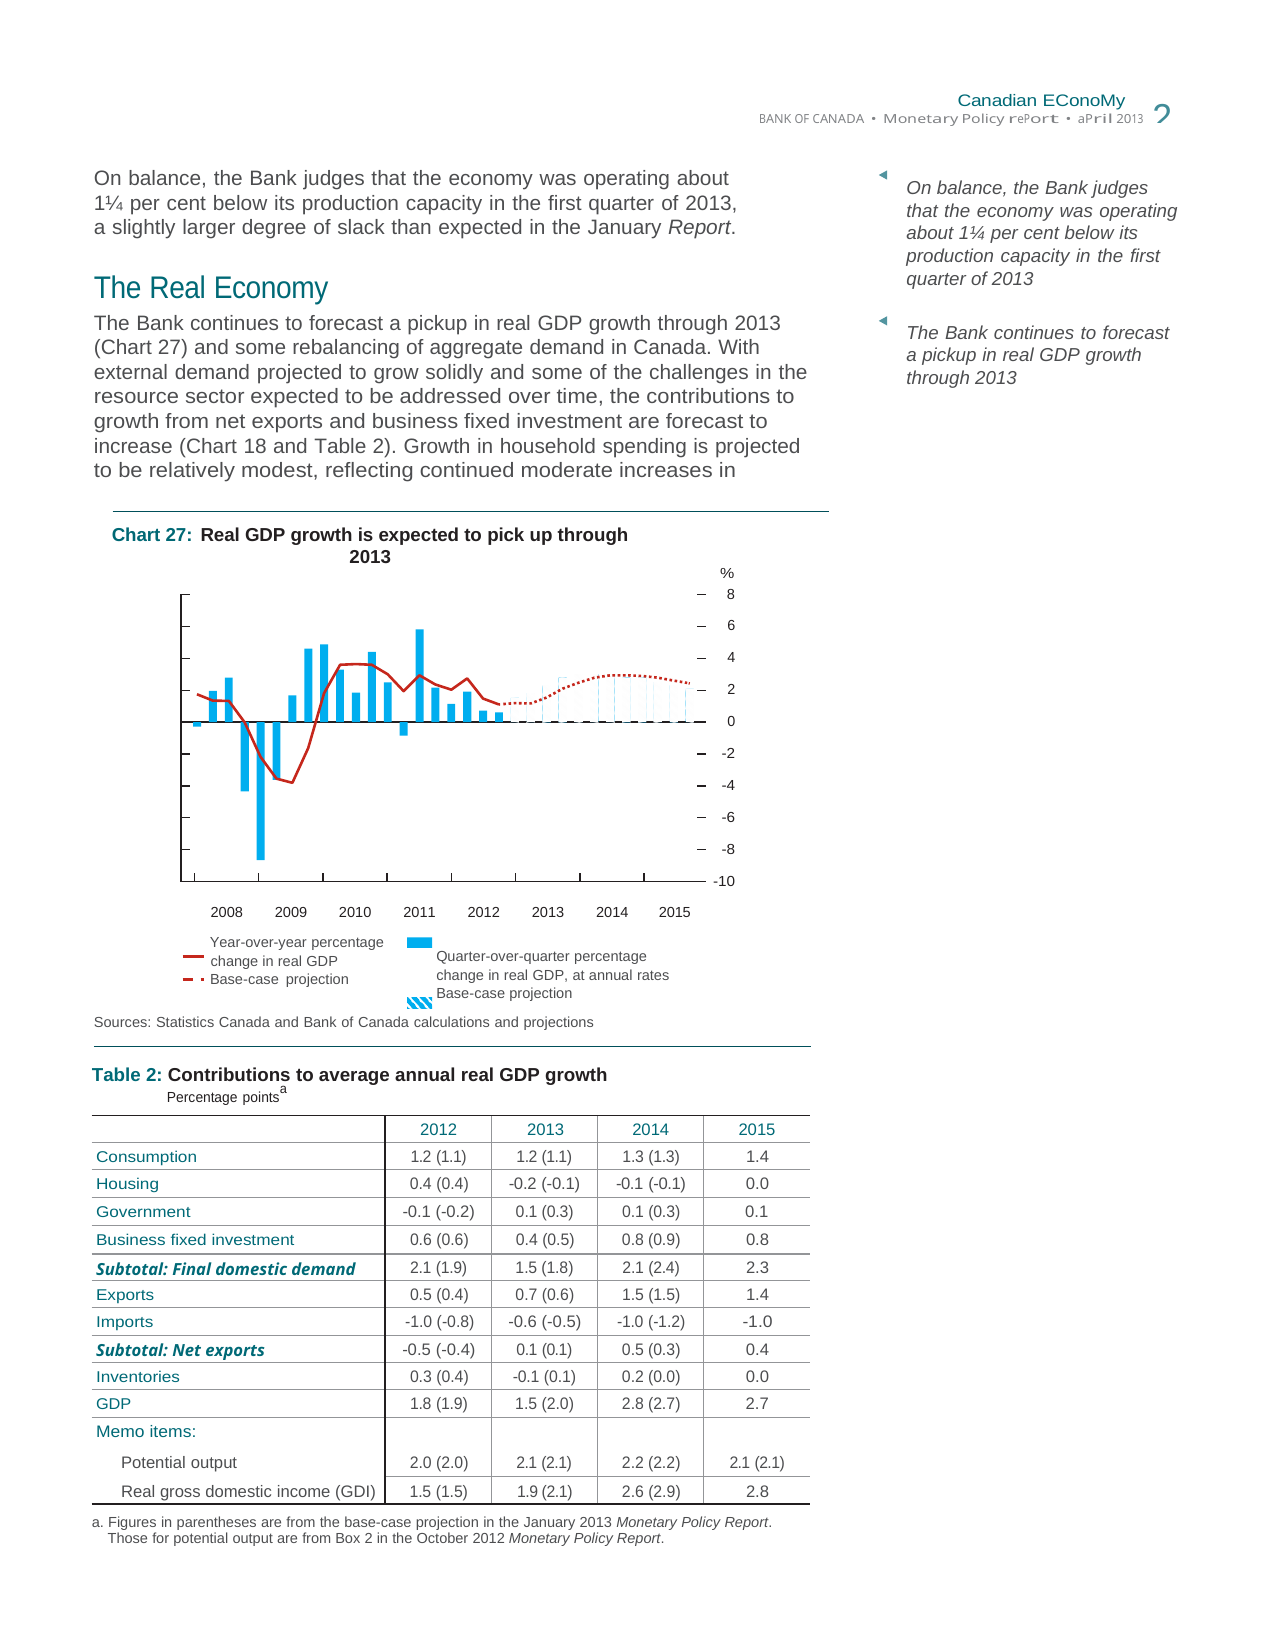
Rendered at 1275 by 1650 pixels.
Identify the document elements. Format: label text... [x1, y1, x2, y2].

text a. Figures in parentheses are from the base-case projection in the January 2013 Monetary Policy Report. Those for potential output are from Box 2 in the October 2012 Monetary Policy Report. [92, 1513, 802, 1547]
table_cell Exports [92, 1281, 384, 1307]
table_cell 0.7 (0.6) [492, 1281, 597, 1307]
table_cell 0.4 [704, 1336, 810, 1362]
text Quarter-over-quarter percentage change in real GDP, at annual rates Base-case projection [436, 948, 671, 1002]
text -8 [695, 840, 735, 857]
text -6 [695, 808, 735, 825]
table_cell 1.4 [704, 1143, 810, 1169]
text Year-over-year percentage change in real GDP [209, 934, 388, 969]
text 4 [695, 649, 735, 666]
picture [510, 697, 519, 723]
table_cell Housing [92, 1170, 384, 1197]
text Sources: Statistics Canada and Bank of Canada calculations and projections [94, 1013, 1194, 1030]
table_header 2015 [704, 1116, 810, 1142]
picture [590, 674, 599, 723]
table_cell 0.5 (0.3) [598, 1336, 703, 1362]
text 6 [695, 617, 735, 634]
table_cell 0.5 (0.4) [386, 1281, 491, 1307]
table_cell 0.1 [704, 1198, 810, 1225]
table_cell 1.5 (2.0) [492, 1390, 597, 1417]
table_cell Business fixed investment [92, 1226, 384, 1253]
table_cell Subtotal: Net exports [92, 1336, 384, 1362]
table_cell -1.0 [704, 1308, 810, 1335]
table_cell 1.5 (1.8) [492, 1255, 597, 1280]
table_cell 1.2 (1.1) [386, 1143, 491, 1169]
table_cell -0.6 (-0.5) [492, 1308, 597, 1335]
table_cell Subtotal: Final domestic demand [92, 1255, 384, 1280]
table_cell -0.1 (-0.1) [598, 1170, 703, 1197]
table_cell Memo items: Potential output Real gross domestic income (GDI) [92, 1418, 384, 1503]
table_cell 1.2 (1.1) [492, 1143, 597, 1169]
table_cell 2.1 (2.1) [704, 1418, 810, 1476]
table_cell 0.1 (0.1) [492, 1336, 597, 1362]
text -4 [695, 777, 735, 793]
table_cell 1.9 (2.1) [492, 1477, 597, 1503]
picture [638, 677, 647, 723]
table_cell 0.4 (0.5) [492, 1226, 597, 1253]
table_cell 0.2 (0.0) [598, 1363, 703, 1389]
text 0 [695, 713, 735, 729]
table_cell 2.7 [704, 1390, 810, 1417]
text Percentage pointsa [167, 1086, 1194, 1106]
table_cell 0.8 (0.9) [598, 1226, 703, 1253]
table_cell 1.3 (1.3) [598, 1143, 703, 1169]
picture [574, 674, 583, 723]
text 2 [695, 681, 735, 698]
table_cell 2.1 (2.1) [492, 1418, 597, 1476]
text On balance, the Bank judges that the economy was operating about 1¼ per cent below its production capacity in the first quarter of 2013 [906, 177, 1179, 289]
table_cell Inventories [92, 1363, 384, 1389]
table_header 2012 [386, 1116, 491, 1142]
table_cell 2.8 [704, 1477, 810, 1503]
table_cell Consumption [92, 1143, 384, 1169]
picture [542, 685, 551, 723]
table_cell 0.0 [704, 1170, 810, 1197]
table_cell 1.4 [704, 1281, 810, 1307]
text -2 [695, 745, 735, 761]
table_cell -1.0 (-0.8) [386, 1308, 491, 1335]
table_cell 0.1 (0.3) [598, 1198, 703, 1225]
picture [685, 688, 694, 723]
text Table 2: Contributions to average annual real GDP growth [92, 1067, 1194, 1086]
table_cell 0.4 (0.4) [386, 1170, 491, 1197]
picture [606, 674, 615, 723]
table_cell 2.6 (2.9) [598, 1477, 703, 1503]
text Chart 27: Real GDP growth is expected to pick up through 2013 [92, 524, 647, 567]
table_cell 1.5 (1.5) [386, 1477, 491, 1503]
picture [526, 693, 535, 723]
table_cell 2.1 (1.9) [386, 1255, 491, 1280]
text Canadian EConoMy [8, 92, 1125, 110]
text Base-case projection [210, 971, 388, 988]
table_cell 2.1 (2.4) [598, 1255, 703, 1280]
picture [669, 685, 678, 723]
table_cell -0.1 (-0.2) [386, 1198, 491, 1225]
table_cell -0.1 (0.1) [492, 1363, 597, 1389]
table_header [92, 1116, 384, 1142]
table_cell 1.8 (1.9) [386, 1390, 491, 1417]
text The Bank continues to forecast a pickup in real GDP growth through 2013 [906, 322, 1171, 388]
picture [622, 677, 631, 723]
text -10 [695, 872, 735, 889]
table_cell 0.0 [704, 1363, 810, 1389]
table_cell 2.8 (2.7) [598, 1390, 703, 1417]
table_cell -1.0 (-1.2) [598, 1308, 703, 1335]
table_header 2013 [492, 1116, 597, 1142]
table_cell -0.5 (-0.4) [386, 1336, 491, 1362]
table_cell Imports [92, 1308, 384, 1335]
subtitle The Real Economy [94, 269, 814, 306]
text % 8 [720, 564, 737, 602]
table_cell 2.3 [704, 1255, 810, 1280]
table_cell 2.2 (2.2) [598, 1418, 703, 1476]
table_cell Government [92, 1198, 384, 1225]
table_cell 0.6 (0.6) [386, 1226, 491, 1253]
table_cell 1.5 (1.5) [598, 1281, 703, 1307]
text 2008 2009 2010 2011 2012 2013 2014 2015 [210, 903, 691, 920]
table_cell 2.0 (2.0) [386, 1418, 491, 1476]
text On balance, the Bank judges that the economy was operating about 1¼ per cent below its production capacity in the first quarter of 2013, a slightly larger degree of slack than expected in the January Report. [94, 166, 746, 239]
table_cell -0.2 (-0.1) [492, 1170, 597, 1197]
table_cell 0.1 (0.3) [492, 1198, 597, 1225]
text BANK OF CANADA • Monetary Policy rePort • aPril 2013 [759, 110, 1194, 126]
table_cell GDP [92, 1390, 384, 1417]
table_cell 0.8 [704, 1226, 810, 1253]
picture [558, 677, 567, 723]
text The Bank continues to forecast a pickup in real GDP growth through 2013 (Chart 27) and some rebalancing of aggregate demand in Canada. With external demand projected to grow solidly and some of the challenges in the resource sector expected to be addressed over time, the contributions to growth from net exports and business fixed investment are forecast to increase (Chart 18 and Table 2). Growth in household spending is projected to be relatively modest, reflecting continued moderate increases in [94, 311, 814, 482]
table_header 2014 [598, 1116, 703, 1142]
table_cell 0.3 (0.4) [386, 1363, 491, 1389]
picture [653, 681, 662, 723]
